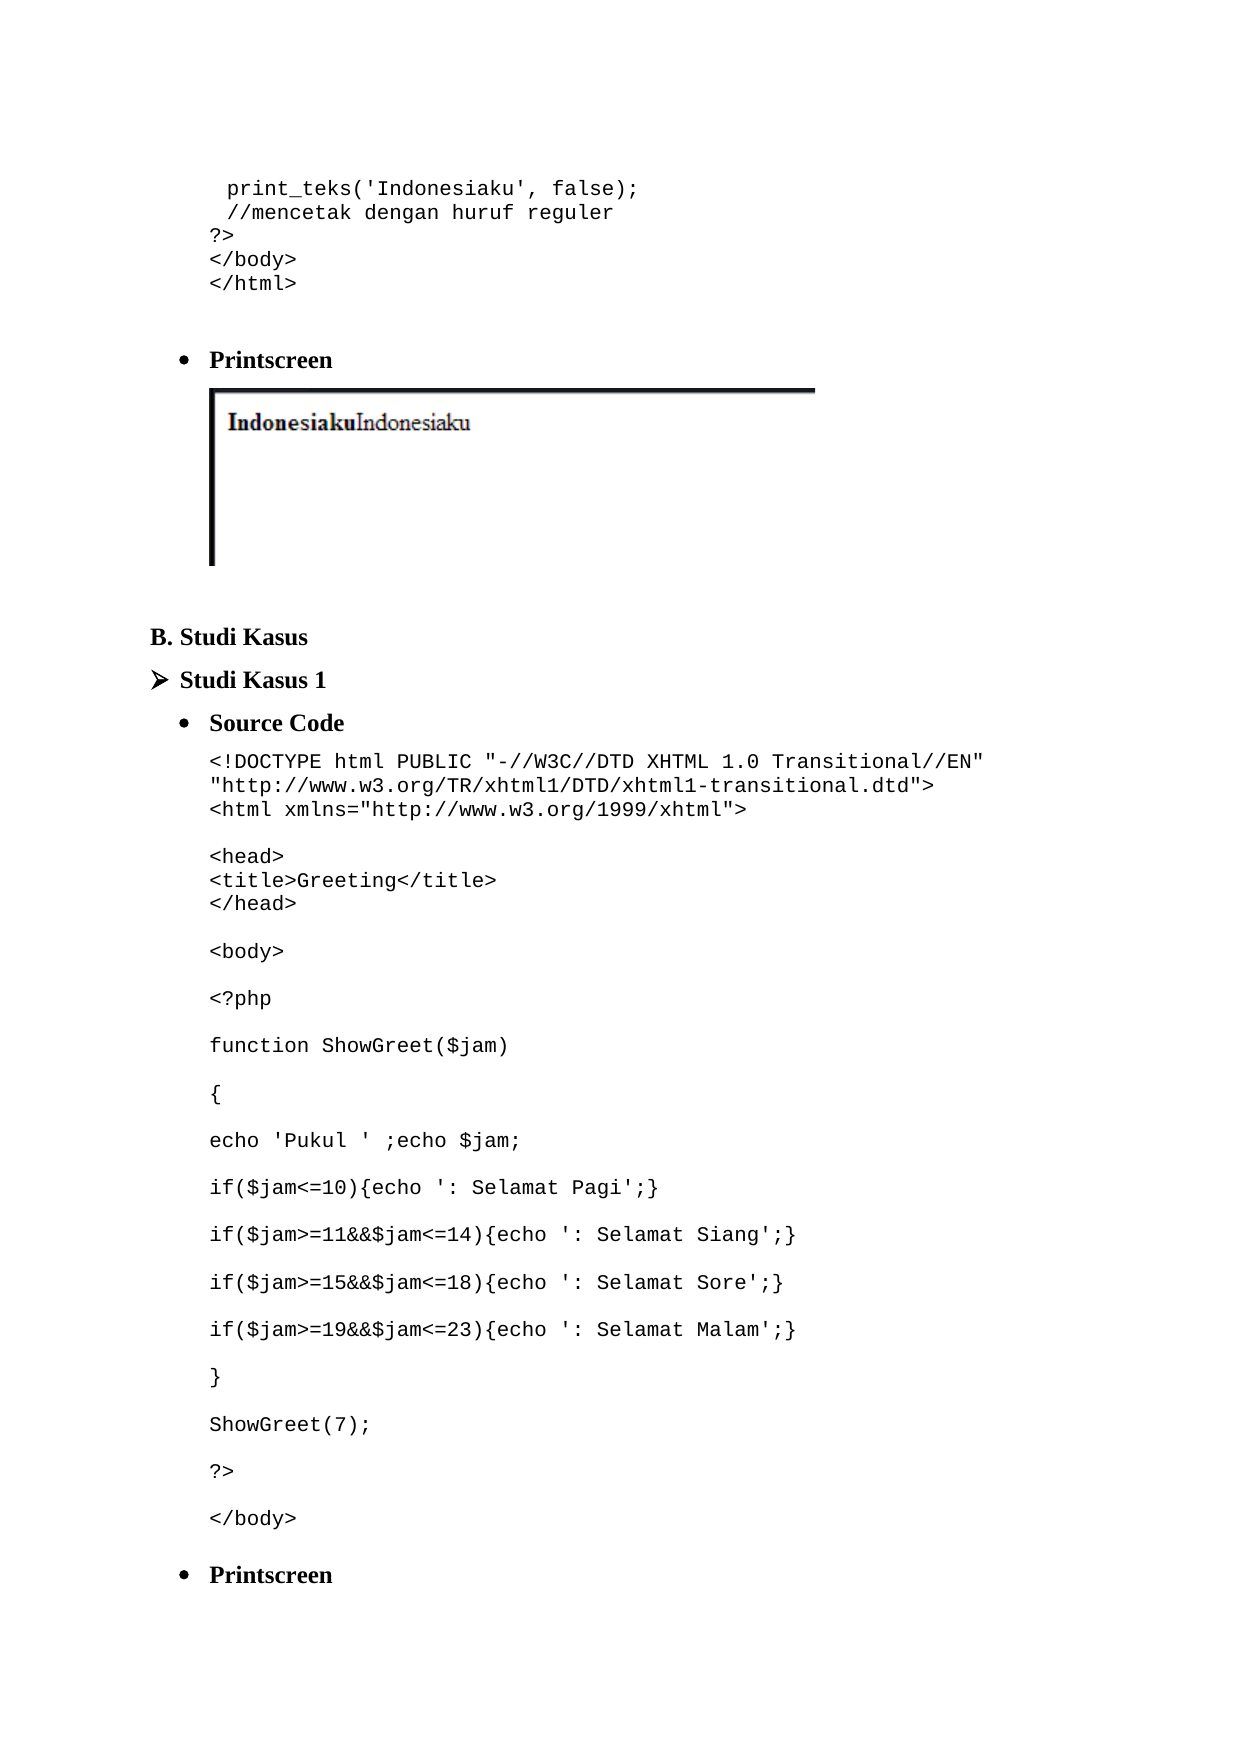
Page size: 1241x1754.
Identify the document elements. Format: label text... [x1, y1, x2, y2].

text ShowGreet(7); [209, 1414, 1090, 1437]
text </html> [209, 273, 1090, 296]
list Printscreen [179, 345, 1090, 374]
text <title>Greeting</title> [209, 870, 1090, 893]
text //mencetak dengan huruf reguler [209, 202, 1090, 225]
text print_teks('Indonesiaku', false); [209, 178, 1090, 202]
text function ShowGreet($jam) [209, 1035, 1090, 1059]
text if($jam>=11&&$jam<=14){echo ': Selamat Siang';} [209, 1224, 1090, 1248]
list Studi Kasus [150, 622, 1090, 651]
list Printscreen [179, 1560, 1090, 1589]
text ?> [209, 225, 1090, 249]
text } [209, 1366, 1090, 1390]
list Source Code [179, 708, 1090, 737]
text </body> [209, 249, 1090, 273]
text ?> [209, 1461, 1090, 1484]
list Studi Kasus 1 [150, 665, 1090, 694]
text <body> [209, 941, 1090, 964]
text <html xmlns="http://www.w3.org/1999/xhtml"> [209, 799, 1090, 822]
text echo 'Pukul ' ;echo $jam; [209, 1130, 1090, 1153]
text </head> [209, 893, 1090, 917]
text if($jam>=19&&$jam<=23){echo ': Selamat Malam';} [209, 1319, 1090, 1343]
text </body> [209, 1508, 1090, 1532]
text <!DOCTYPE html PUBLIC "-//W3C//DTD XHTML 1.0 Transitional//EN" "http://www.w3.org/TR/xhtml1/DTD/xhtml1-transitional.dtd"> [209, 752, 1090, 799]
text { [209, 1083, 1090, 1106]
text if($jam>=15&&$jam<=18){echo ': Selamat Sore';} [209, 1272, 1090, 1295]
picture [209, 388, 816, 566]
text <head> [209, 846, 1090, 870]
text <?php [209, 988, 1090, 1012]
text if($jam<=10){echo ': Selamat Pagi';} [209, 1177, 1090, 1201]
